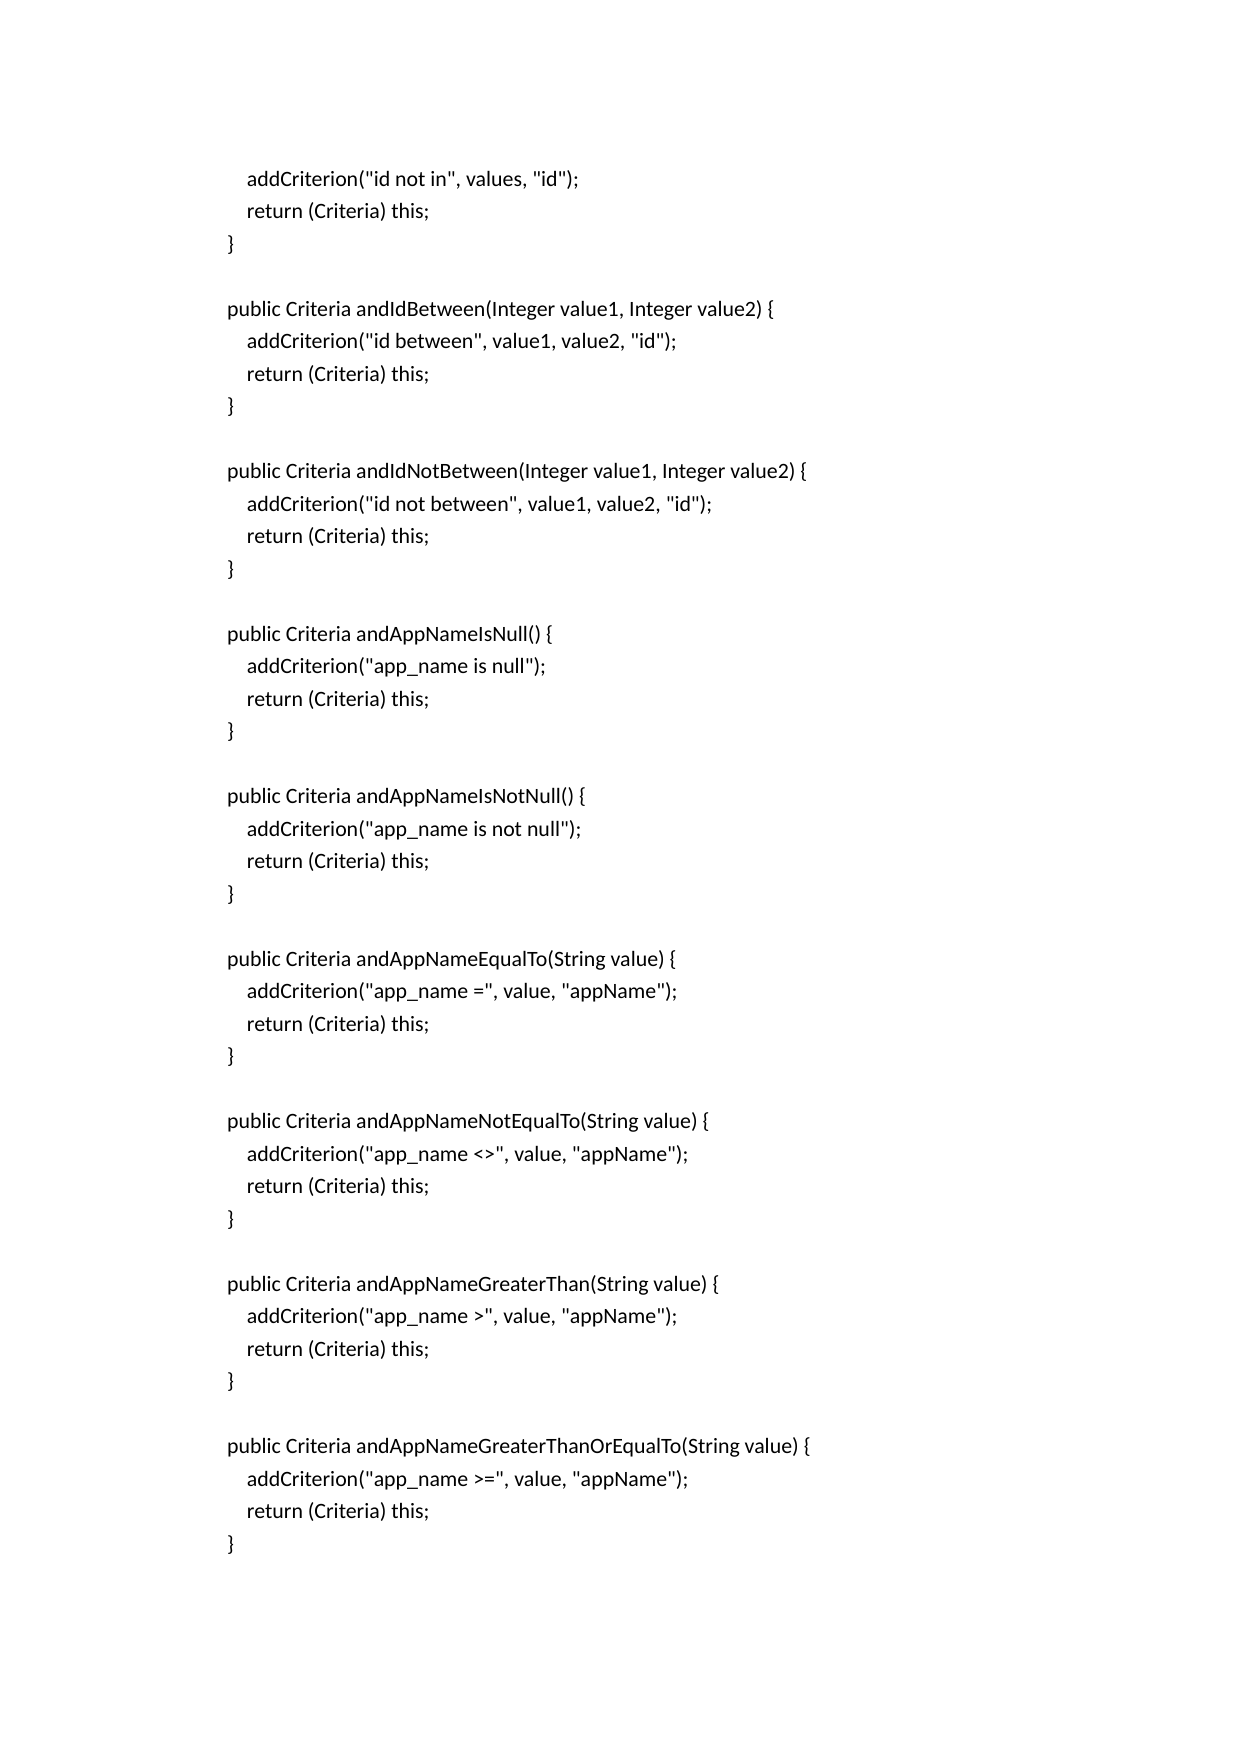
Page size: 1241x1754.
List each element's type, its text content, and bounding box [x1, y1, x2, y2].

text return (Criteria) this; [187, 194, 1053, 227]
text public Criteria andAppNameIsNotNull() { [187, 779, 1053, 812]
text } [187, 552, 1053, 584]
text addCriterion("id between", value1, value2, "id"); [187, 324, 1053, 357]
text return (Criteria) this; [187, 1169, 1053, 1202]
text addCriterion("id not in", values, "id"); [187, 162, 1053, 194]
text } [187, 227, 1053, 259]
text public Criteria andAppNameNotEqualTo(String value) { [187, 1104, 1053, 1137]
text } [187, 714, 1053, 747]
text } [187, 1202, 1053, 1234]
text public Criteria andAppNameGreaterThanOrEqualTo(String value) { [187, 1429, 1053, 1462]
text } [187, 877, 1053, 909]
text addCriterion("app_name >", value, "appName"); [187, 1299, 1053, 1332]
text addCriterion("app_name is null"); [187, 649, 1053, 682]
text } [187, 1364, 1053, 1397]
text } [187, 389, 1053, 422]
text return (Criteria) this; [187, 682, 1053, 714]
text addCriterion("app_name <>", value, "appName"); [187, 1137, 1053, 1169]
text return (Criteria) this; [187, 844, 1053, 877]
text return (Criteria) this; [187, 1332, 1053, 1364]
text addCriterion("id not between", value1, value2, "id"); [187, 487, 1053, 519]
text return (Criteria) this; [187, 519, 1053, 552]
text public Criteria andAppNameIsNull() { [187, 617, 1053, 649]
text addCriterion("app_name =", value, "appName"); [187, 974, 1053, 1007]
text public Criteria andIdNotBetween(Integer value1, Integer value2) { [187, 454, 1053, 487]
text } [187, 1527, 1053, 1559]
text public Criteria andAppNameEqualTo(String value) { [187, 942, 1053, 974]
text return (Criteria) this; [187, 1494, 1053, 1527]
text return (Criteria) this; [187, 1007, 1053, 1039]
text return (Criteria) this; [187, 357, 1053, 389]
text public Criteria andIdBetween(Integer value1, Integer value2) { [187, 292, 1053, 324]
text addCriterion("app_name is not null"); [187, 812, 1053, 844]
text addCriterion("app_name >=", value, "appName"); [187, 1462, 1053, 1494]
text } [187, 1039, 1053, 1072]
text public Criteria andAppNameGreaterThan(String value) { [187, 1267, 1053, 1299]
